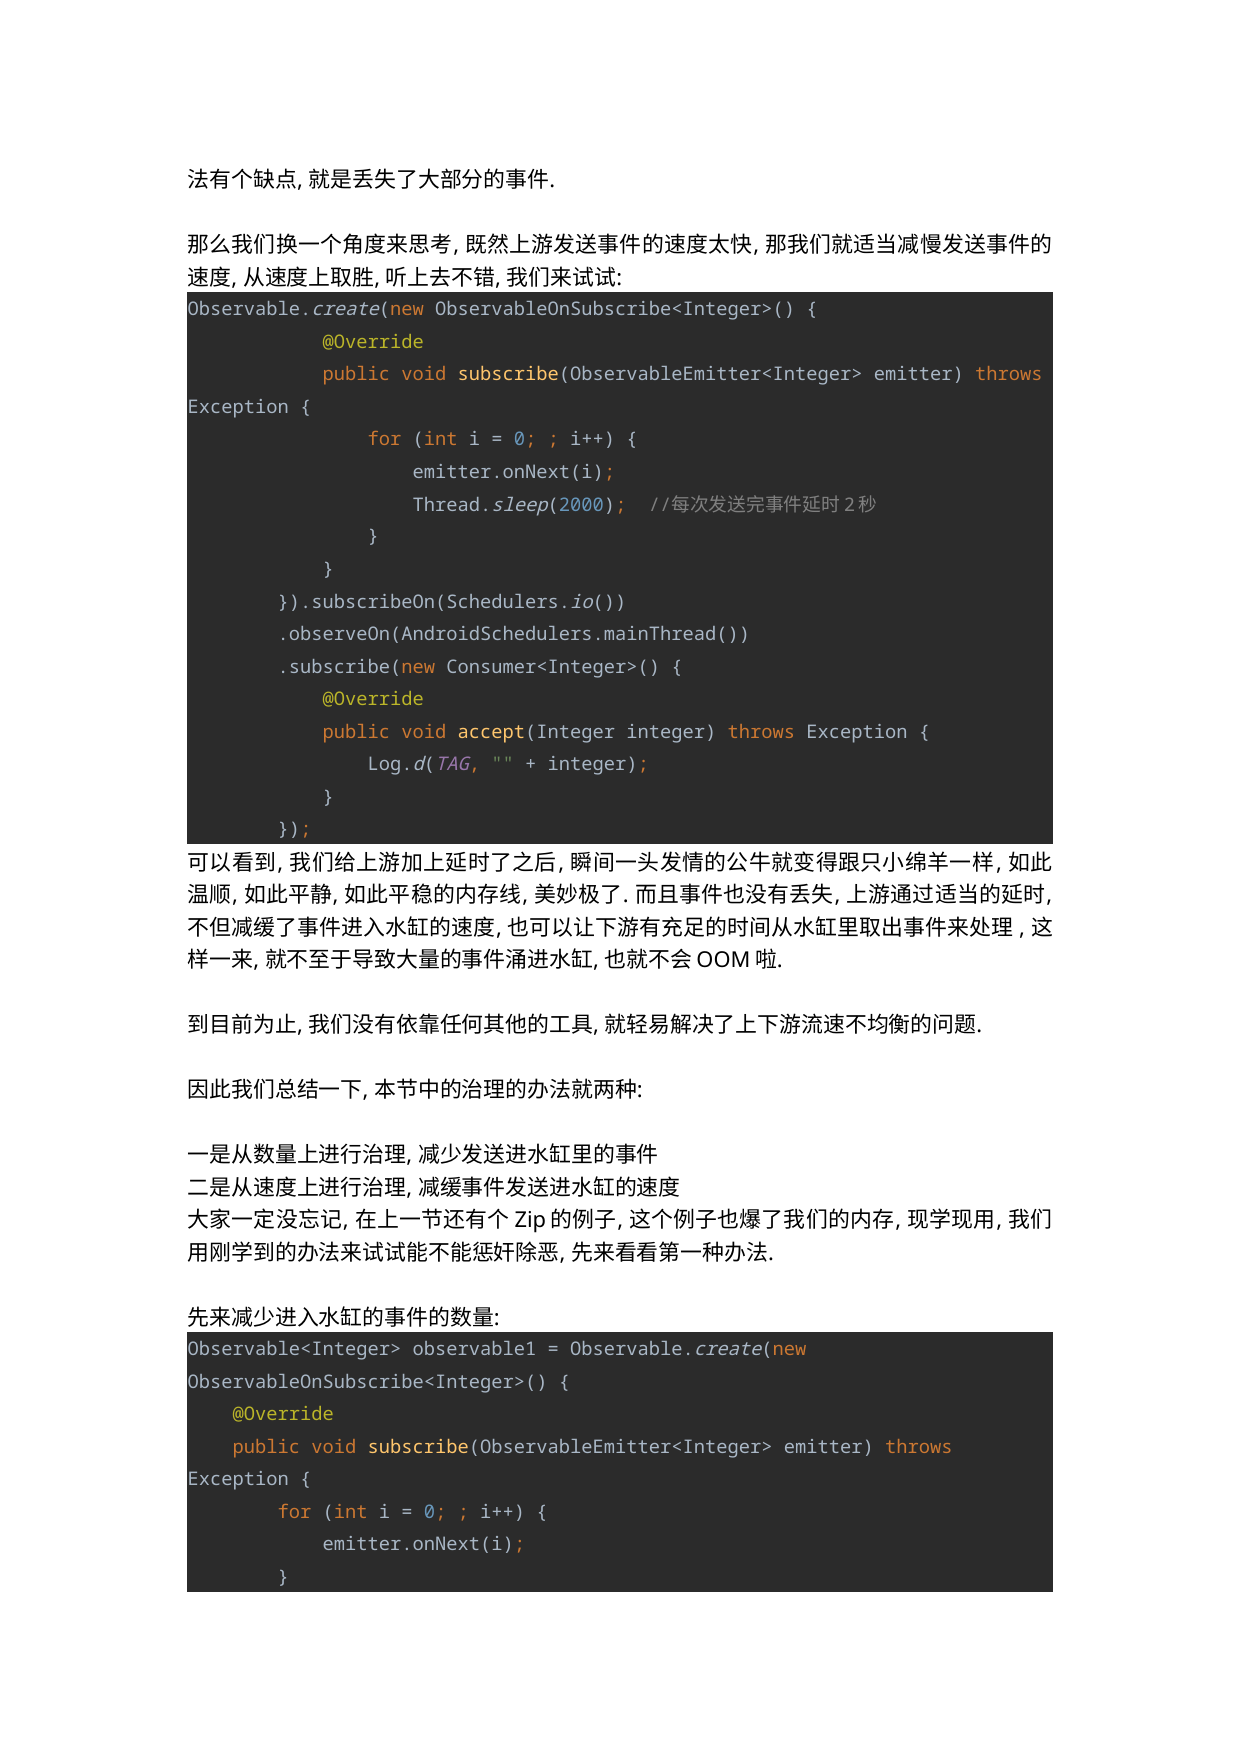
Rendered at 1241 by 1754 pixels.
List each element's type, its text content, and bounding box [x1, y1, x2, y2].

text 到目前为止, 我们没有依靠任何其他的工具, 就轻易解决了上下游流速不均衡的问题. [187, 1007, 1053, 1039]
text 大家一定没忘记, 在上一节还有个Zip的例子, 这个例子也爆了我们的内存, 现学现用, 我们用刚学到的办法来试试能不能惩奸除恶, 先来看看第一种办法. [187, 1202, 1053, 1267]
text 先来减少进入水缸的事件的数量: [187, 1299, 1053, 1332]
text Observable.create(new ObservableOnSubscribe<Integer>() { @Override public void subscribe(ObservableEmitter<Integer> emitter) throws Exception { for (int i = 0; ; i++) { emitter.onNext(i); Thread.sleep(2000); //每次发送完事件延时2秒 } } }).subscribeOn(Schedulers.io()) .observeOn(AndroidSchedulers.mainThread()) .subscribe(new Consumer<Integer>() { @Override public void accept(Integer integer) throws Exception { Log.d(TAG, "" + integer); } }); [187, 292, 1053, 844]
text 可以看到, 我们给上游加上延时了之后, 瞬间一头发情的公牛就变得跟只小绵羊一样, 如此温顺, 如此平静, 如此平稳的内存线, 美妙极了. 而且事件也没有丢失, 上游通过适当的延时, 不但减缓了事件进入水缸的速度, 也可以让下游有充足的时间从水缸里取出事件来处理 , 这样一来, 就不至于导致大量的事件涌进水缸, 也就不会OOM啦. [187, 844, 1053, 974]
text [187, 162, 1053, 194]
text 一是从数量上进行治理, 减少发送进水缸里的事件 [187, 1137, 1053, 1169]
text 因此我们总结一下, 本节中的治理的办法就两种: [187, 1072, 1053, 1104]
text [187, 1332, 1053, 1592]
text 那么我们换一个角度来思考, 既然上游发送事件的速度太快, 那我们就适当减慢发送事件的速度, 从速度上取胜, 听上去不错, 我们来试试: [187, 227, 1053, 292]
text 二是从速度上进行治理, 减缓事件发送进水缸的速度 [187, 1169, 1053, 1202]
